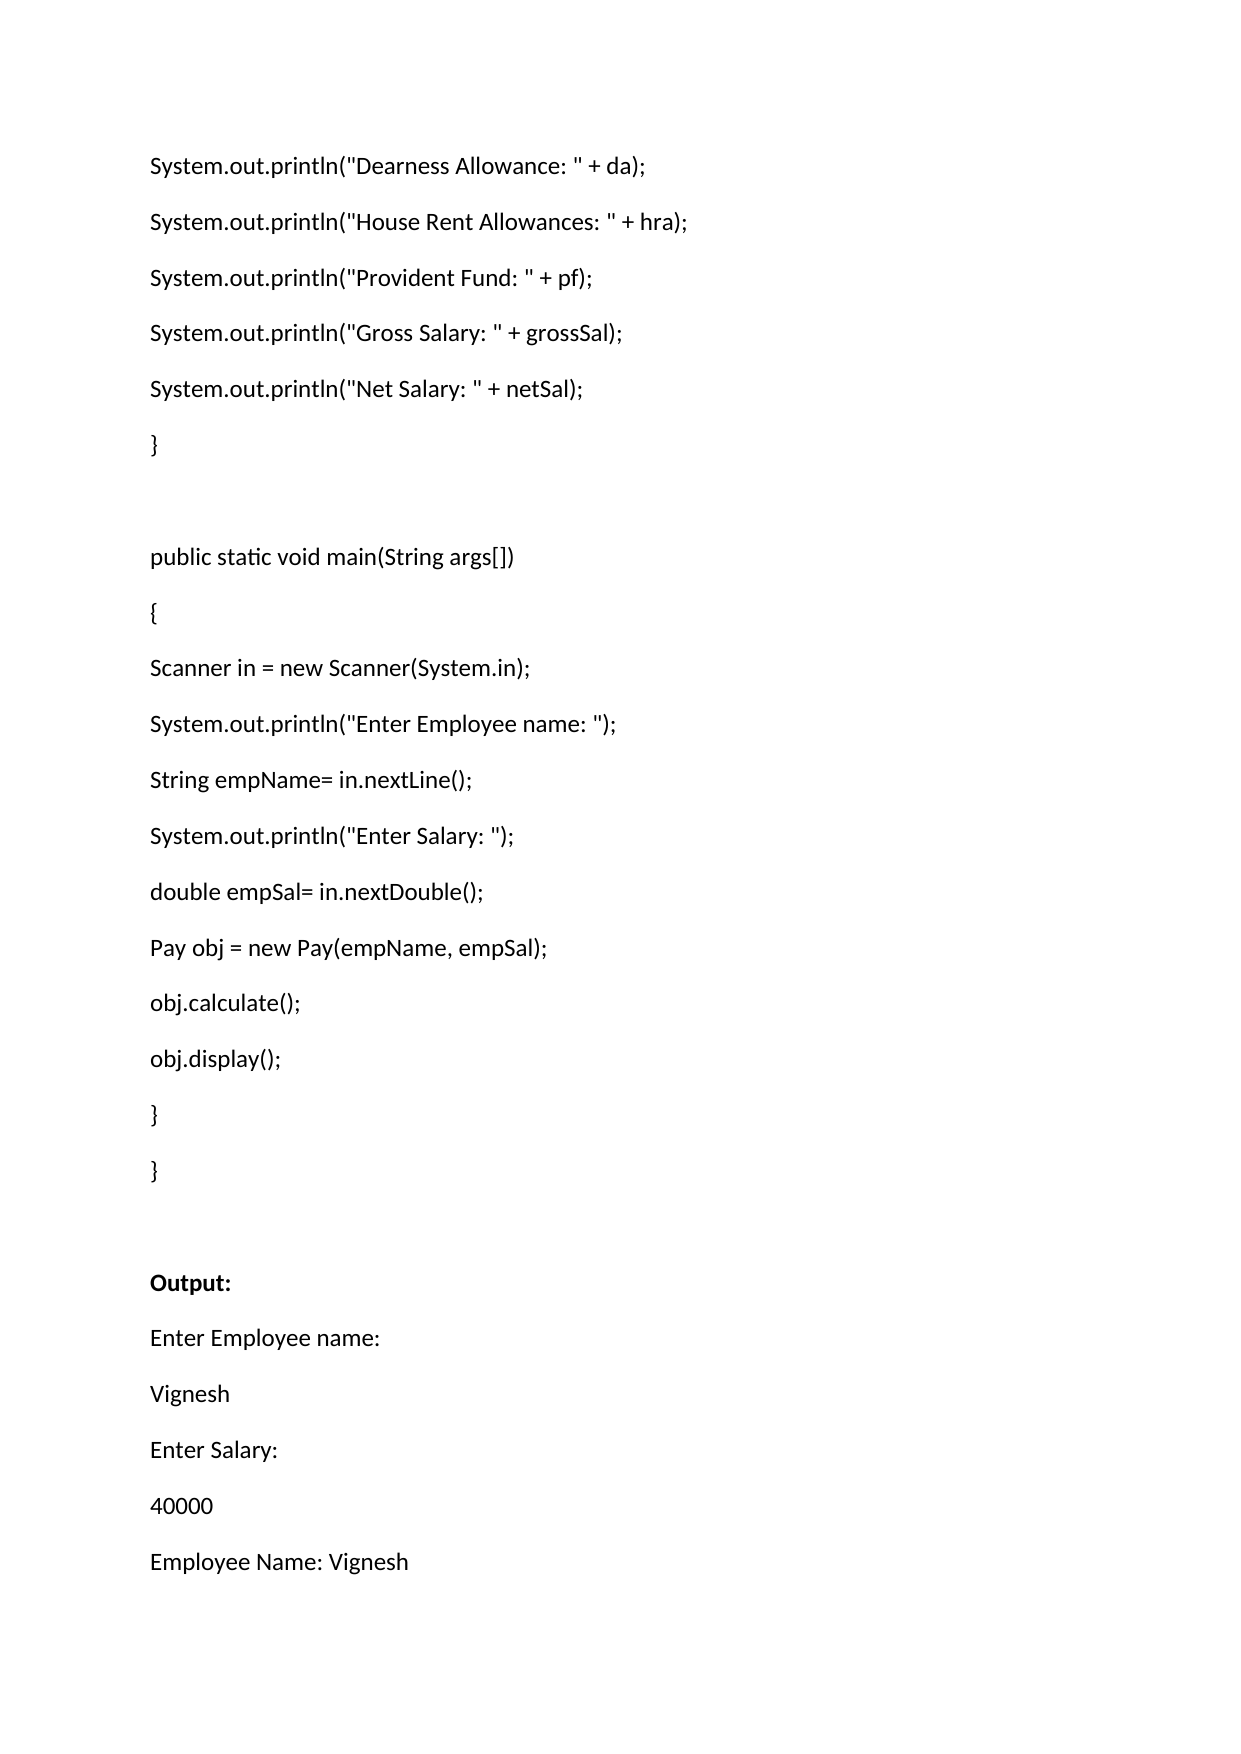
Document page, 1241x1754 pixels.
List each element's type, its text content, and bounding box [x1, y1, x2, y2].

text Vignesh [150, 1378, 1090, 1409]
text } [150, 1099, 1090, 1130]
text 40000 [150, 1490, 1090, 1521]
text System.out.println("Enter Employee name: "); [150, 708, 1090, 739]
text System.out.println("Provident Fund: " + pf); [150, 262, 1090, 292]
text System.out.println("Dearness Allowance: " + da); [150, 150, 1090, 181]
text double empSal= in.nextDouble(); [150, 876, 1090, 906]
text } [150, 1155, 1090, 1186]
text obj.display(); [150, 1043, 1090, 1074]
text Scanner in = new Scanner(System.in); [150, 652, 1090, 683]
text { [150, 597, 1090, 627]
text public static void main(String args[]) [150, 541, 1090, 571]
text Enter Salary: [150, 1434, 1090, 1465]
text System.out.println("Net Salary: " + netSal); [150, 373, 1090, 404]
text obj.calculate(); [150, 987, 1090, 1018]
text String empName= in.nextLine(); [150, 764, 1090, 795]
text Employee Name: Vignesh [150, 1546, 1090, 1576]
text System.out.println("Gross Salary: " + grossSal); [150, 317, 1090, 348]
text Output: [150, 1267, 1090, 1297]
text Enter Employee name: [150, 1322, 1090, 1353]
text Pay obj = new Pay(empName, empSal); [150, 932, 1090, 962]
text } [150, 429, 1090, 460]
text System.out.println("House Rent Allowances: " + hra); [150, 206, 1090, 236]
text System.out.println("Enter Salary: "); [150, 820, 1090, 851]
